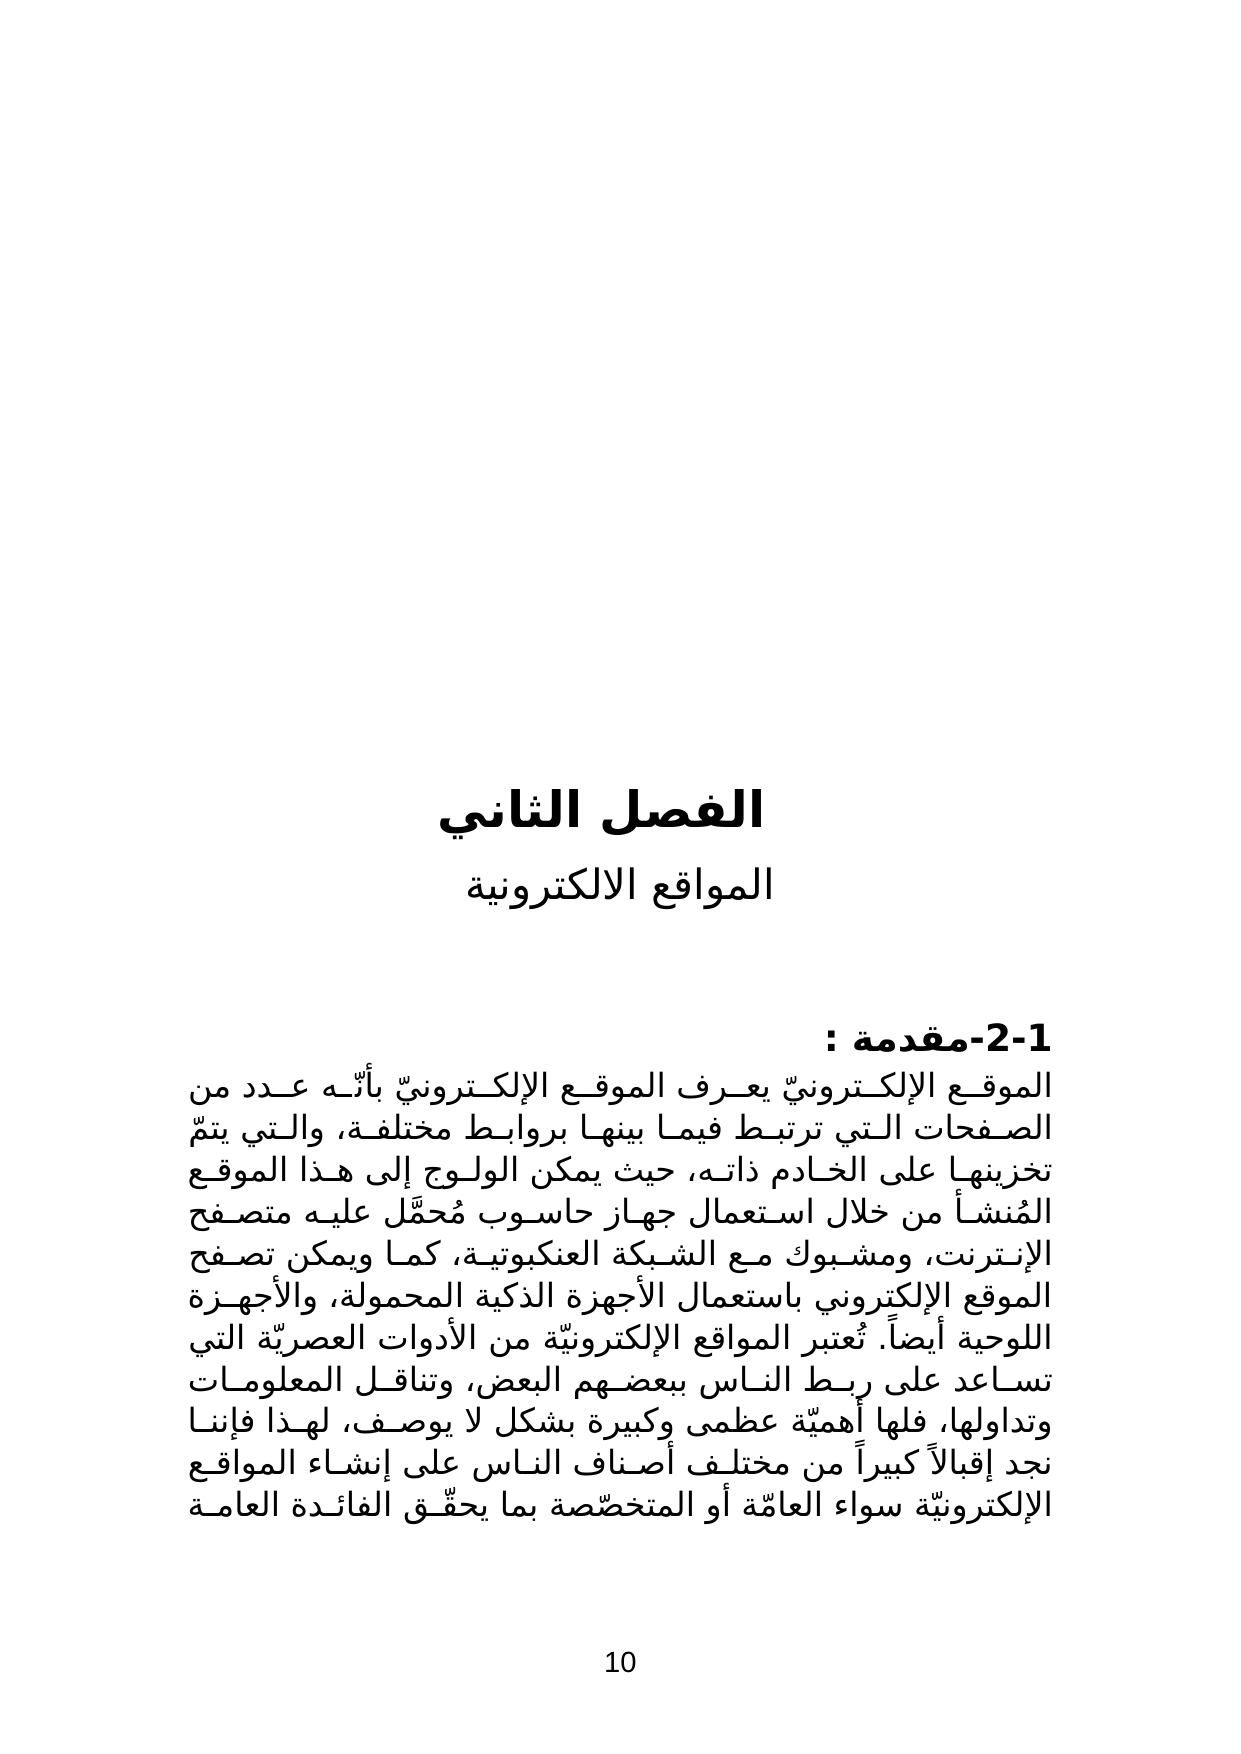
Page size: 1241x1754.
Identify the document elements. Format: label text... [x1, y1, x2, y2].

subtitle 2-1-مقدمة : [187, 1017, 1053, 1060]
text الفصل الثاني [187, 781, 1015, 840]
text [187, 1067, 1053, 1524]
text المواقع الالكترونية [187, 861, 1053, 909]
